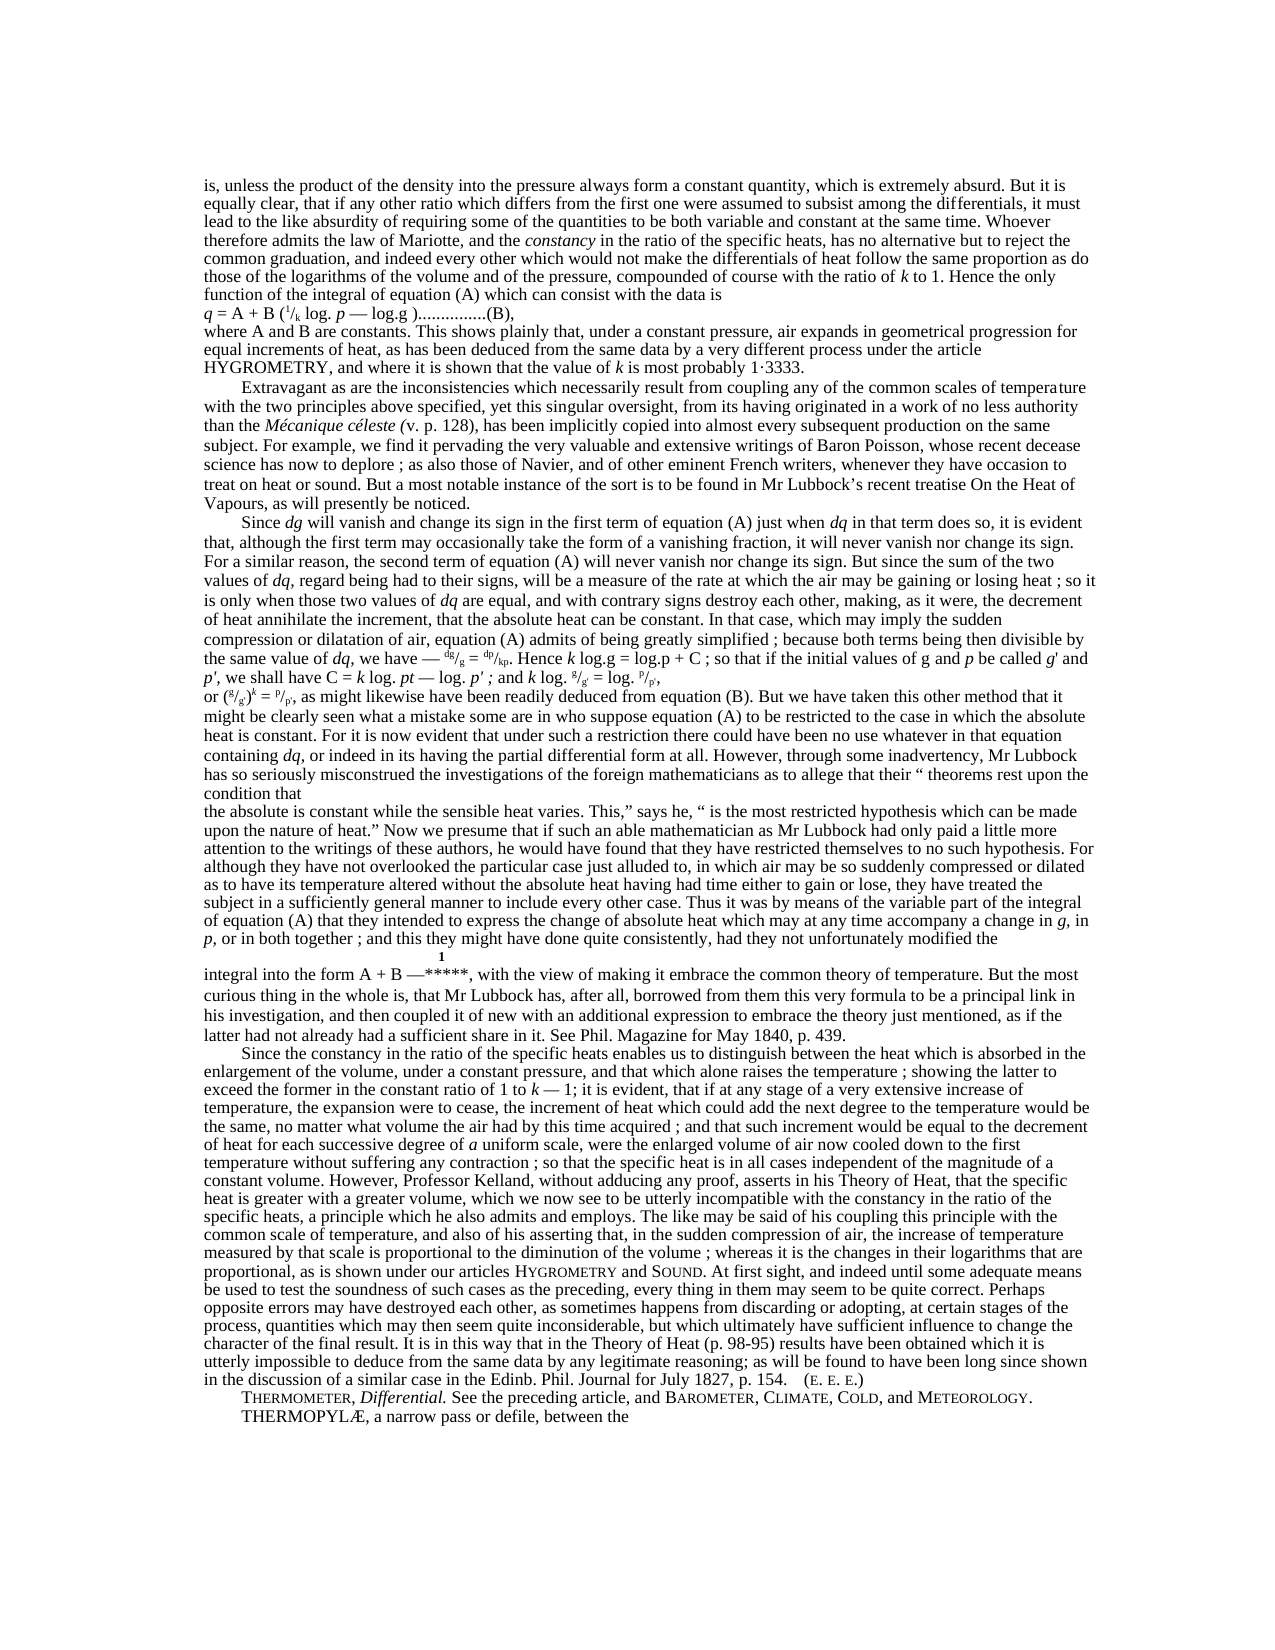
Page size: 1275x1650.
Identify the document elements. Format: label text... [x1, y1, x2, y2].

text Since the constancy in the ratio of the specific heats enables us to distinguish between the heat which is absorbed in the enlargement of the volume, under a constant pressure, and that which alone raises the temperature ; showing the latter to exceed the former in the constant ratio of 1 to k — 1; it is evident, that if at any stage of a very extensive increase of temperature, the expansion were to cease, the increment of heat which could add the next degree to the temperature would be the same, no matter what volume the air had by this time acquired ; and that such increment would be equal to the decrement of heat for each successive degree of a uniform scale, were the enlarged volume of air now cooled down to the first temperature without suffering any contraction ; so that the specific heat is in all cases independent of the magnitude of a constant volume. However, Professor Kelland, without adducing any proof, asserts in his Theory of Heat, that the specific heat is greater with a greater volume, which we now see to be utterly incompatible with the constancy in the ratio of the specific heats, a principle which he also admits and employs. The like may be said of his coupling this principle with the common scale of temperature, and also of his asserting that, in the sudden compression of air, the increase of temperature measured by that scale is proportional to the diminution of the volume ; whereas it is the changes in their logarithms that are proportional, as is shown under our articles Hygrometry and Sound. At first sight, and indeed until some adequate means be used to test the soundness of such cases as the preceding, every thing in them may seem to be quite correct. Perhaps opposite errors may have destroyed each other, as sometimes happens from discarding or adopting, at certain stages of the process, quantities which may then seem quite inconsiderable, but which ultimately have sufficient influence to change the character of the final result. It is in this way that in the Theory of Heat (p. 98-95) results have been obtained which it is utterly impossible to deduce from the same data by any legitimate reasoning; as will be found to have been long since shown in the discussion of a similar case in the Edinb. Phil. Journal for July 1827, p. 154. (e. e. e.) [204, 1045, 1096, 1389]
text or (g/g')k = p/p', as might likewise have been readily deduced from equation (B). But we have taken this other method that it might be clearly seen what a mistake some are in who suppose equation (A) to be restricted to the case in which the absolute heat is constant. For it is now evident that under such a restriction there could have been no use whatever in that equation containing dq, or indeed in its having the partial differential form at all. However, through some inadvertency, Mr Lubbock has so seriously misconstrued the investigations of the foreign mathematicians as to allege that their “ theorems rest upon the condition that [204, 687, 1096, 803]
text Since dg will vanish and change its sign in the first term of equation (A) just when dq in that term does so, it is evident that, although the first term may occasionally take the form of a vanishing fraction, it will never vanish nor change its sign. For a similar reason, the second term of equation (A) will never vanish nor change its sign. But since the sum of the two values of dq, regard being had to their signs, will be a measure of the rate at which the air may be gaining or losing heat ; so it is only when those two values of dq are equal, and with contrary signs destroy each other, making, as it were, the decrement of heat annihilate the increment, that the absolute heat can be constant. In that case, which may imply the sudden compression or dilatation of air, equation (A) admits of being greatly simplified ; because both terms being then divisible by the same value of dq, we have — dg/g = dp/kp. Hence k log.g = log.p + C ; so that if the initial values of g and p be called g' and p', we shall have C = k log. pt — log. p' ; and k log. g/g' = log. p/p', [204, 513, 1096, 687]
text q = A + B (1/k log. p — log.g ) (B), [204, 304, 1096, 323]
text Extravagant as are the inconsistencies which necessarily result from coupling any of the common scales of temperature with the two principles above specified, yet this singular oversight, from its having originated in a work of no less authority than the Mécanique céleste (v. p. 128), has been implicitly copied into almost every subsequent production on the same subject. For example, we find it pervading the very valuable and extensive writings of Baron Poisson, whose recent decease science has now to deplore ; as also those of Navier, and of other eminent French writers, whenever they have occasion to treat on heat or sound. But a most notable instance of the sort is to be found in Mr Lubbock’s recent treatise On the Heat of Vapours, as will presently be noticed. [204, 378, 1096, 513]
text 1 [204, 948, 1096, 964]
text the absolute is constant while the sensible heat varies. This,” says he, “ is the most restricted hypothesis which can be made upon the nature of heat.” Now we presume that if such an able mathematician as Mr Lubbock had only paid a little more attention to the writings of these authors, he would have found that they have restricted themselves to no such hypothesis. For although they have not overlooked the particular case just alluded to, in which air may be so suddenly compressed or dilated as to have its temperature altered without the absolute heat having had time either to gain or lose, they have treated the subject in a sufficiently general manner to include every other case. Thus it was by means of the variable part of the integral of equation (A) that they intended to express the change of absolute heat which may at any time accompany a change in g, in p, or in both together ; and this they might have done quite consistently, had they not unfortunately modified the [204, 803, 1096, 948]
text is, unless the product of the density into the pressure always form a constant quantity, which is extremely absurd. But it is equally clear, that if any other ratio which differs from the first one were assumed to subsist among the differentials, it must lead to the like absurdity of requiring some of the quantities to be both variable and constant at the same time. Whoever therefore admits the law of Mariotte, and the constancy in the ratio of the specific heats, has no alternative but to reject the common graduation, and indeed every other which would not make the differentials of heat follow the same proportion as do those of the logarithms of the volume and of the pressure, compounded of course with the ratio of k to 1. Hence the only function of the integral of equation (A) which can consist with the data is [204, 177, 1096, 304]
text Thermometer, Differential. See the preceding article, and Barometer, Climate, Cold, and Meteorology. [204, 1389, 1096, 1408]
text integral into the form A + B —*****, with the view of making it embrace the common theory of temperature. But the most curious thing in the whole is, that Mr Lubbock has, after all, borrowed from them this very formula to be a principal link in his investigation, and then coupled it of new with an additional expression to embrace the theory just mentioned, as if the latter had not already had a sufficient share in it. See Phil. Magazine for May 1840, p. 439. [204, 964, 1096, 1045]
text THERMOPYLÆ, a narrow pass or defile, between the [204, 1408, 1096, 1426]
text where A and B are constants. This shows plainly that, under a constant pressure, air expands in geometrical progression for equal increments of heat, as has been deduced from the same data by a very different process under the article HYGROMETRY, and where it is shown that the value of k is most probably 1·3333. [204, 323, 1096, 378]
